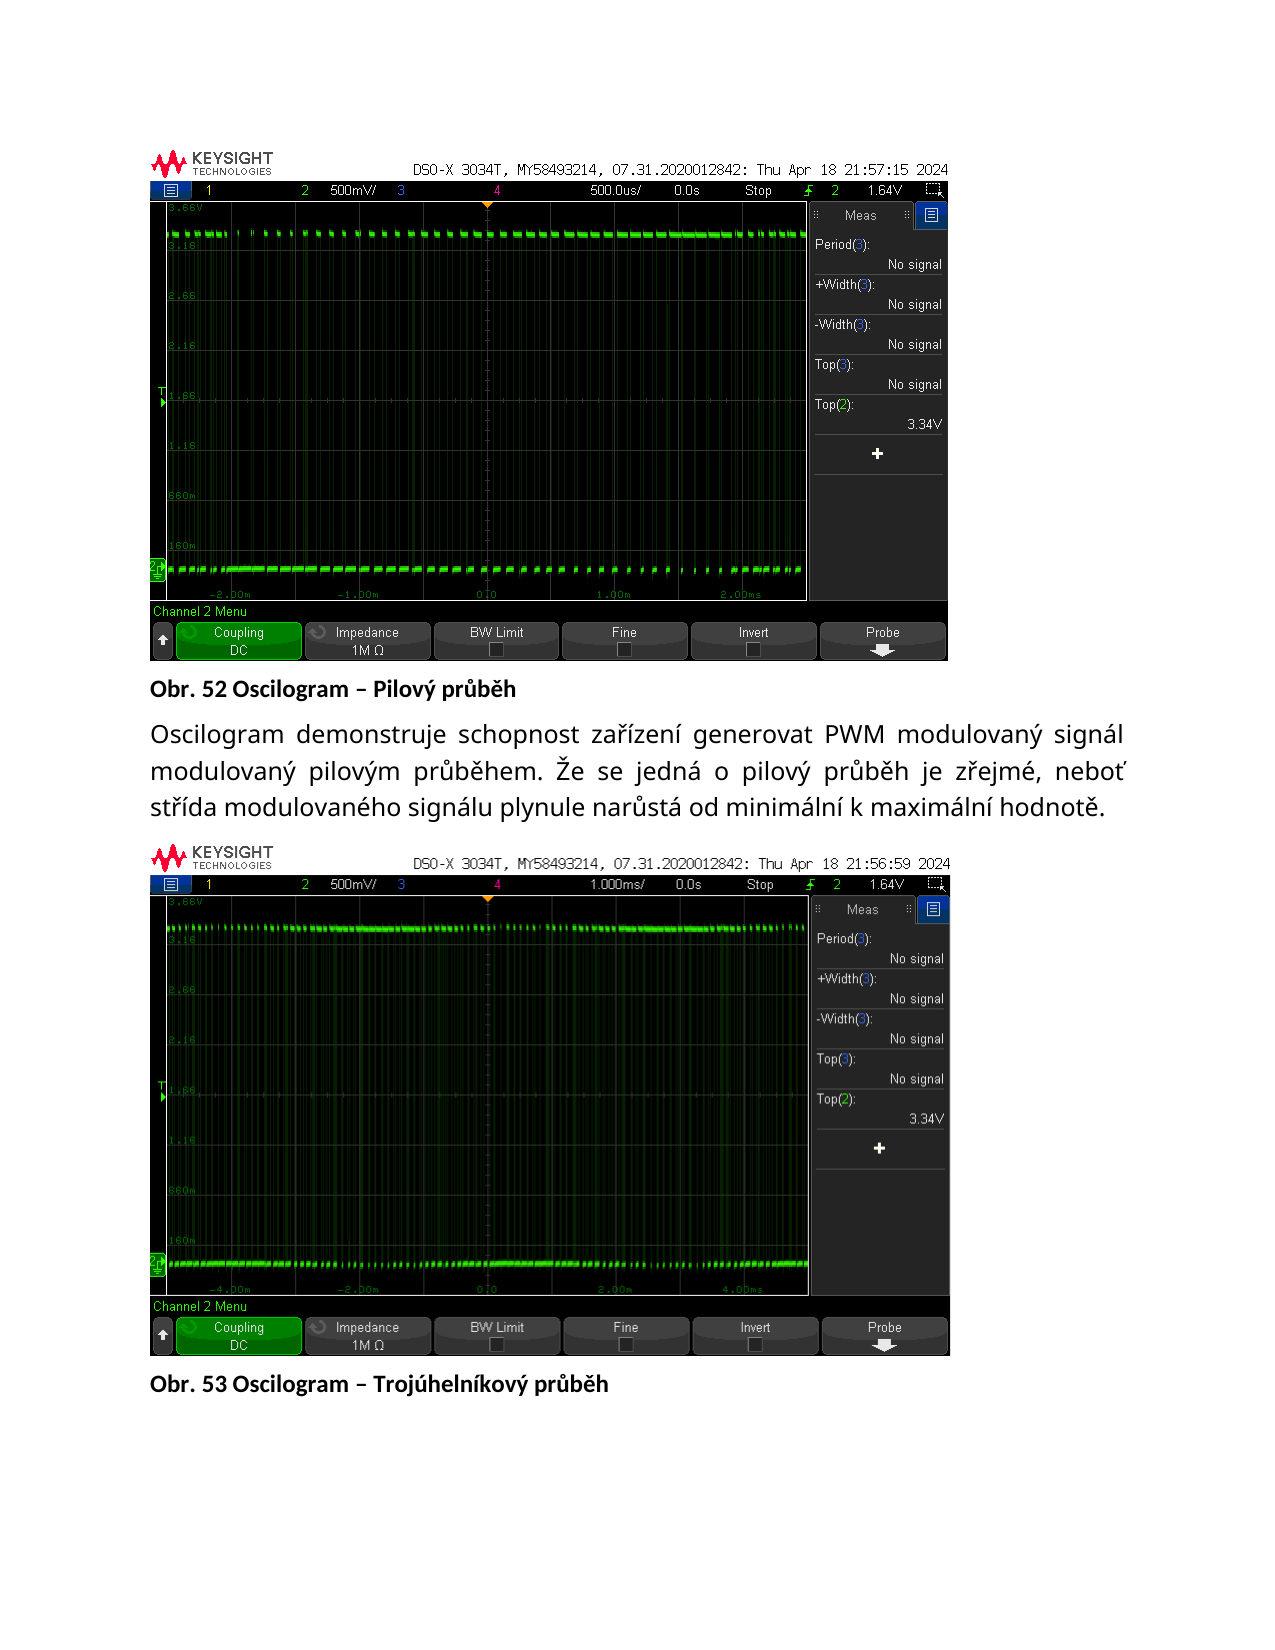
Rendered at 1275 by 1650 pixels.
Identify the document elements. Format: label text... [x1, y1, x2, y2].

text Obr. 52 Oscilogram ‒ Pilový průběh [150, 673, 1125, 704]
text Oscilogram demonstruje schopnost zařízení generovat PWM modulovaný signál modulovaný pilovým průběhem. Že se jedná o pilový průběh je zřejmé, neboť střída modulovaného signálu plynule narůstá od minimální k maximální hodnotě. [150, 716, 1125, 824]
picture [150, 150, 948, 661]
text Obr. 53 Oscilogram ‒ Trojúhelníkový průběh [150, 1368, 1125, 1398]
picture [150, 843, 951, 1356]
